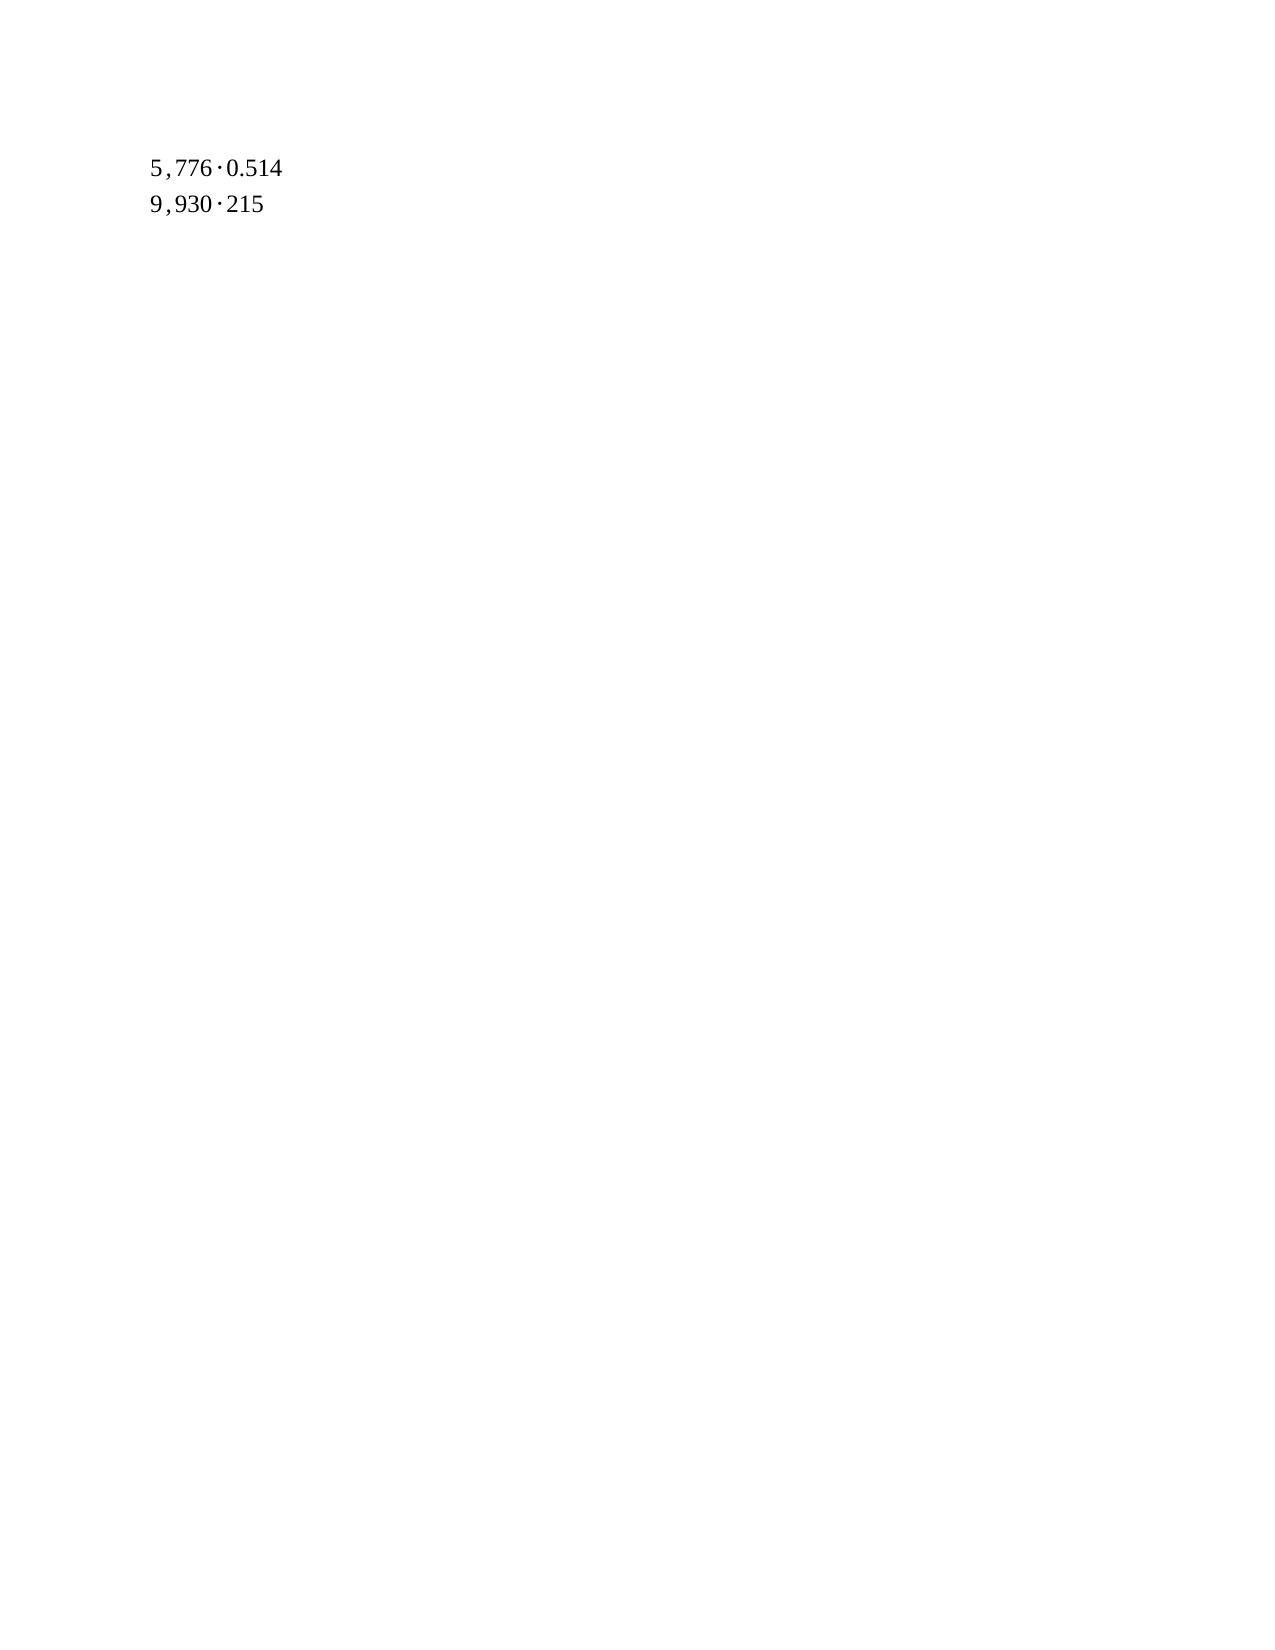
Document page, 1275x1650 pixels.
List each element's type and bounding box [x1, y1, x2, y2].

table_cell [139, 150, 1275, 186]
table_cell [139, 186, 1275, 222]
